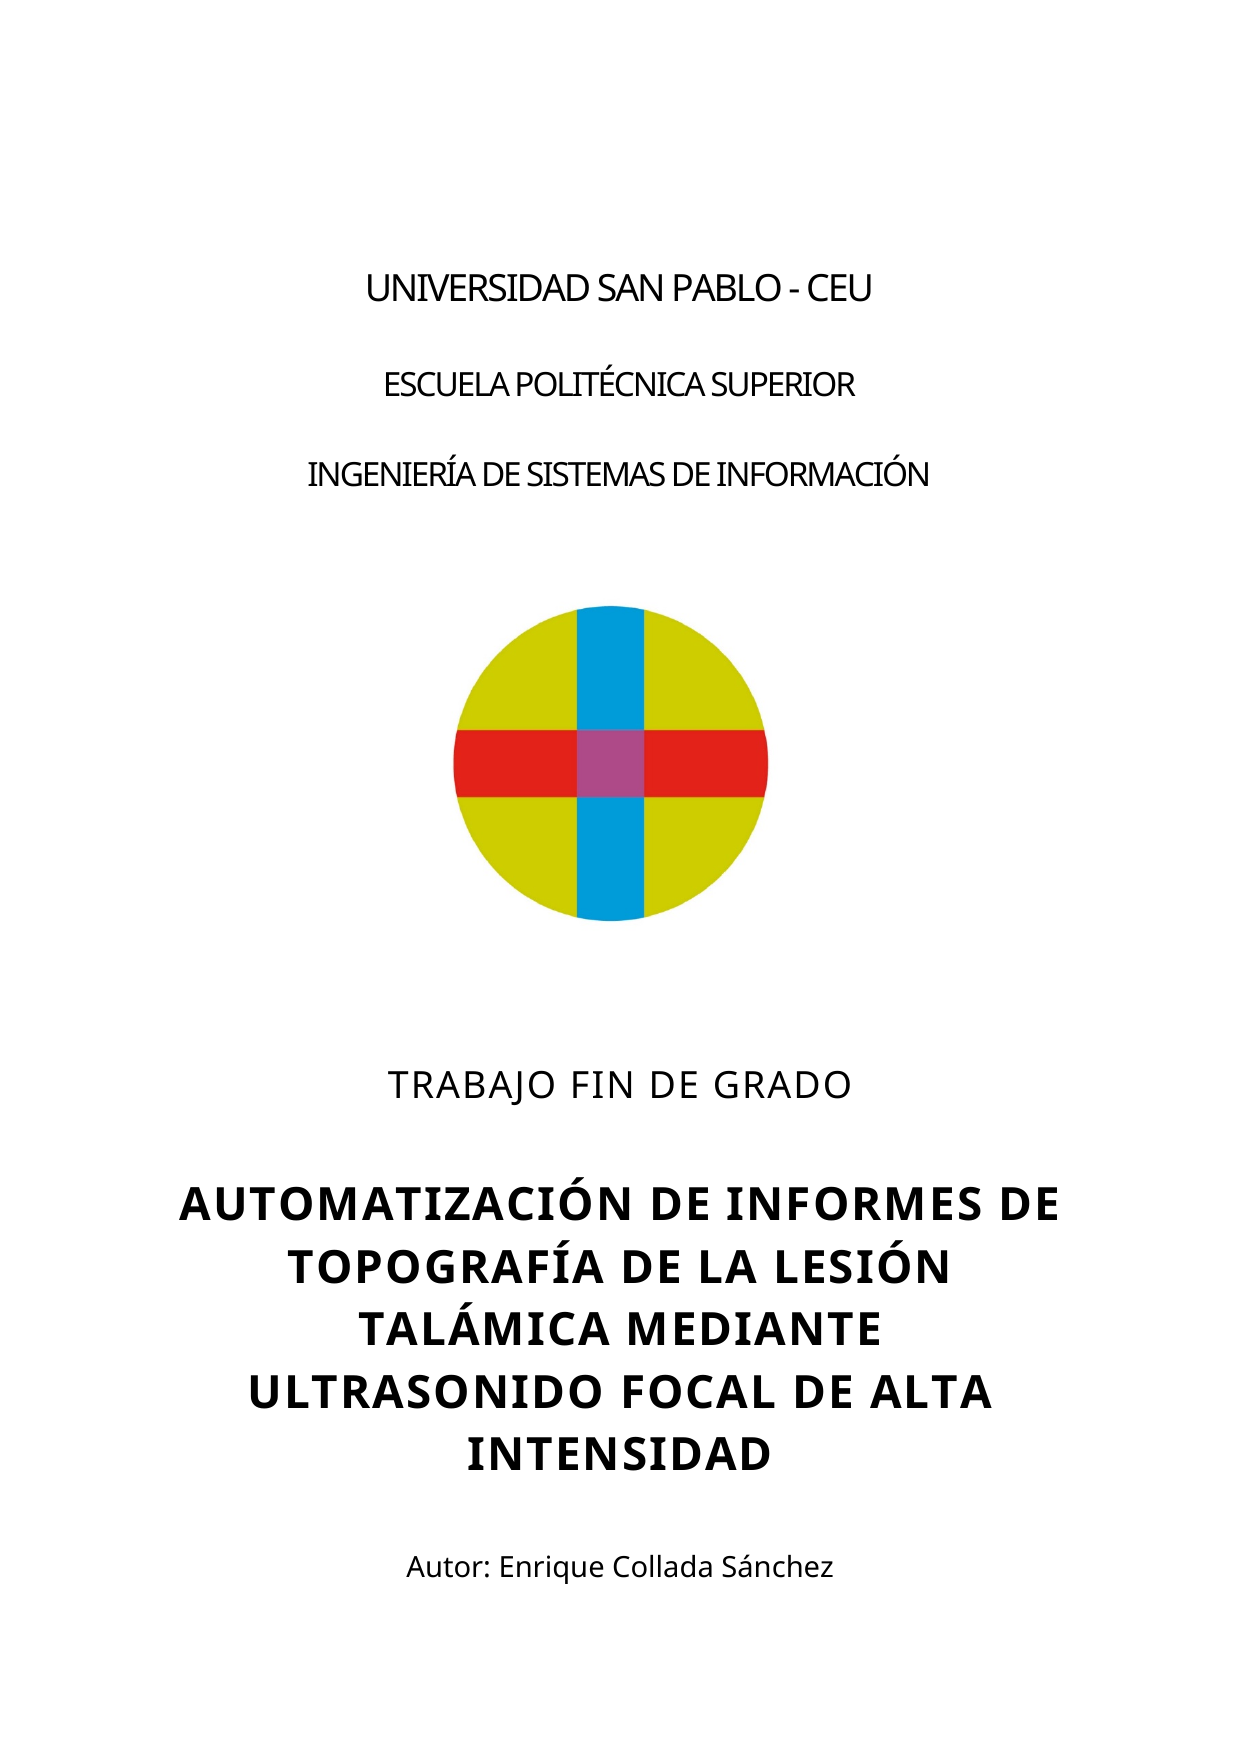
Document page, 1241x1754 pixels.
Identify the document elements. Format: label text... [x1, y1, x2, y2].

picture [396, 558, 845, 1008]
text ESCUELA POLITÉCNICA SUPERIOR [177, 360, 1063, 406]
text AUTOMATIZACIÓN DE INFORMES DE TOPOGRAFÍA DE LA LESIÓN TALÁMICA MEDIANTE ULTRASONIDO FOCAL DE ALTA INTENSIDAD [177, 1172, 1063, 1484]
text Autor: Enrique Collada Sánchez [177, 1546, 1063, 1586]
text TRABAJO FIN DE GRADO [177, 1058, 1063, 1109]
text INGENIERÍA DE SISTEMAS DE INFORMACIÓN [177, 451, 1063, 497]
text UNIVERSIDAD SAN PABLO - CEU [177, 261, 1063, 312]
